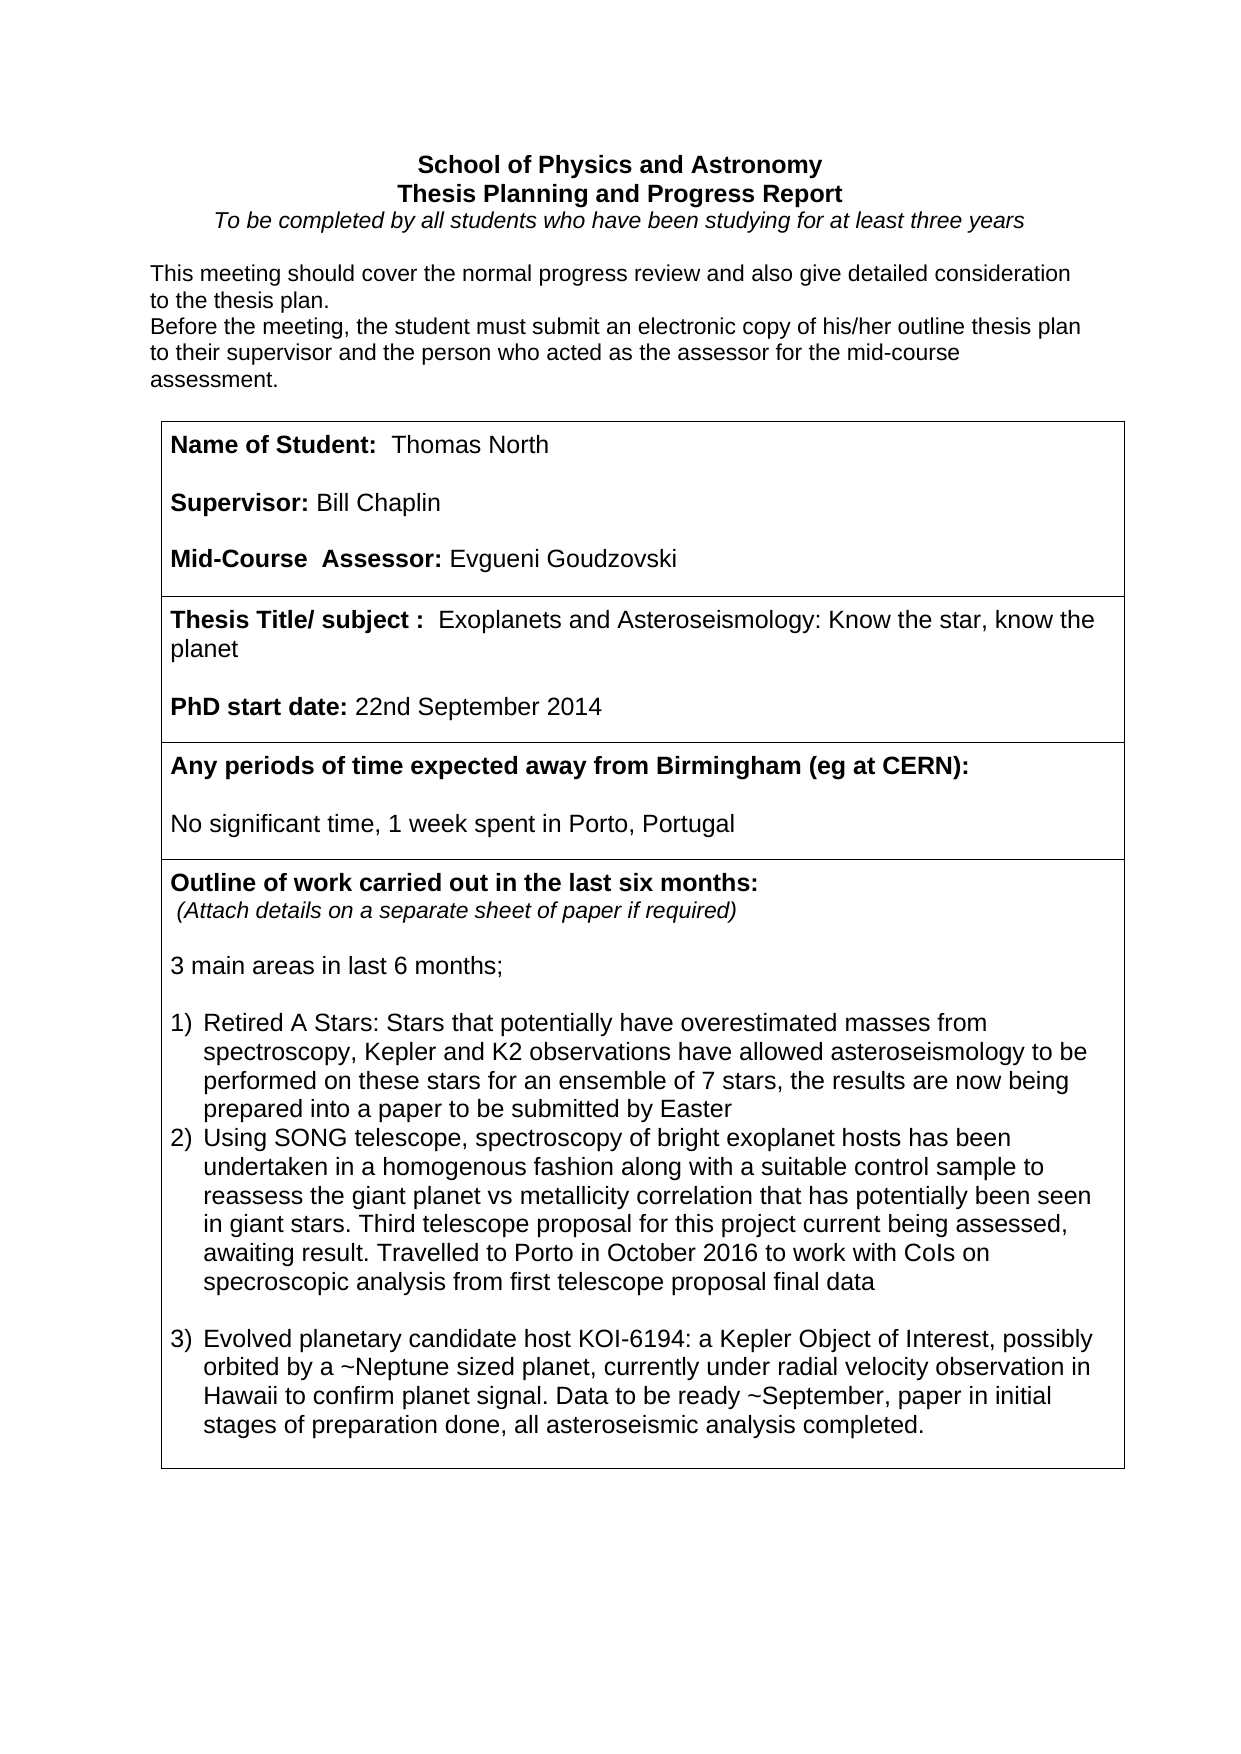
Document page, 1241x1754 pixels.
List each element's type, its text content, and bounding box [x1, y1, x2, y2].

text To be completed by all students who have been studying for at least three years [150, 207, 1090, 234]
text Thesis Planning and Progress Report [150, 179, 1090, 207]
table_cell Outline of work carried out in the last six months: (Attach details on a separate sheet of paper if required) 3 main areas in last 6 months; Retired A Stars: Stars that potentially have overestimated masses from spectroscopy, Kepler and K2 observations have allowed asteroseismology to be performed on these stars for an ensemble of 7 stars, the results are now being prepared into a paper to be submitted by Easter Using SONG telescope, spectroscopy of bright exoplanet hosts has been undertaken in a homogenous fashion along with a suitable control sample to reassess the giant planet vs metallicity correlation that has potentially been seen in giant stars. Third telescope proposal for this project current being assessed, awaiting result. Travelled to Porto in October 2016 to work with CoIs on specroscopic analysis from first telescope proposal final data Evolved planetary candidate host KOI-6194: a Kepler Object of Interest, possibly orbited by a ~Neptune sized planet, currently under radial velocity observation in Hawaii to confirm planet signal. Data to be ready ~September, paper in initial stages of preparation done, all asteroseismic analysis completed. [162, 860, 1124, 1467]
text This meeting should cover the normal progress review and also give detailed consideration to the thesis plan. [150, 260, 1090, 313]
text Before the meeting, the student must submit an electronic copy of his/her outline thesis plan to their supervisor and the person who acted as the assessor for the mid-course assessment. [150, 313, 1090, 392]
table_cell Thesis Title/ subject : Exoplanets and Asteroseismology: Know the star, know the planet PhD start date: 22nd September 2014 [162, 597, 1124, 742]
text School of Physics and Astronomy [150, 150, 1090, 179]
table_cell Any periods of time expected away from Birmingham (eg at CERN): No significant time, 1 week spent in Porto, Portugal [162, 743, 1124, 859]
table_header Name of Student: Thomas North Supervisor: Bill Chaplin Mid-Course Assessor: Evgueni Goudzovski [162, 422, 1124, 596]
